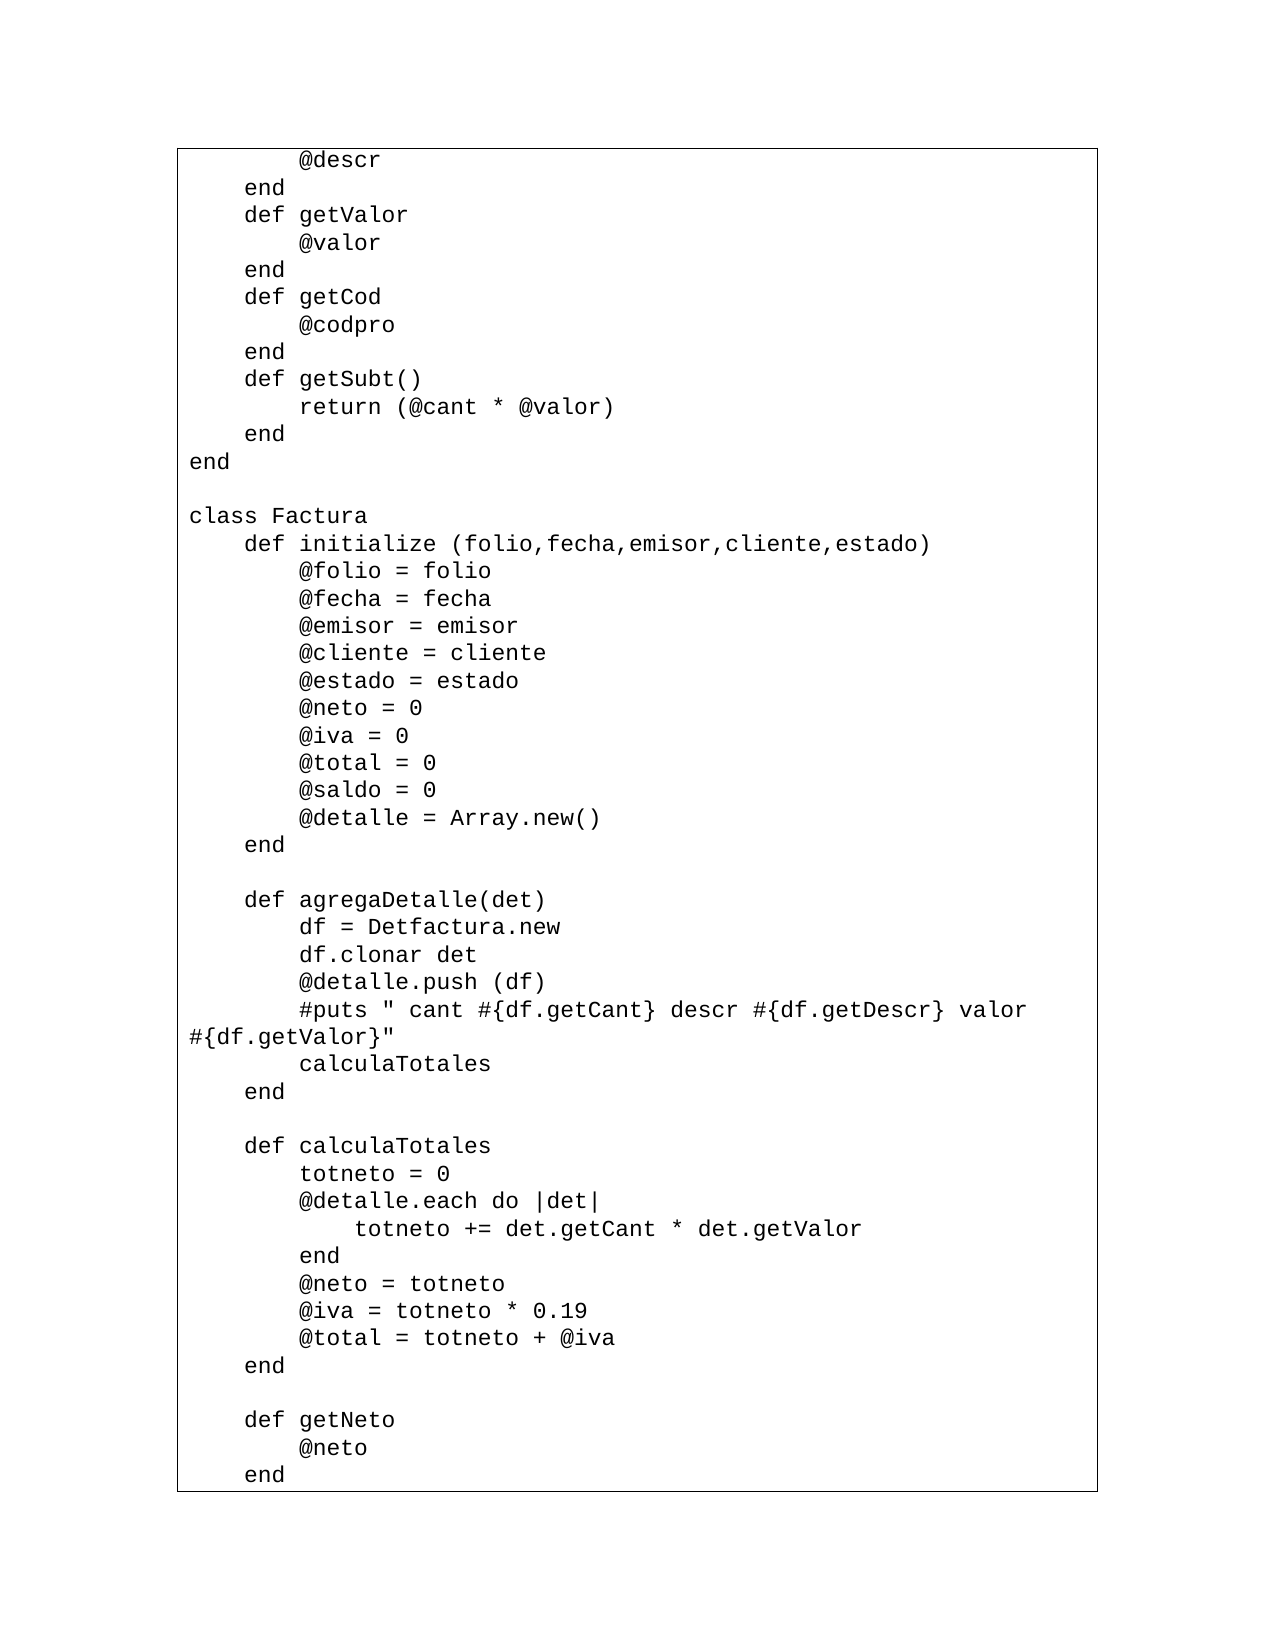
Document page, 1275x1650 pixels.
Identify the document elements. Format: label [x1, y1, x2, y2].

table_header [178, 149, 1097, 1491]
